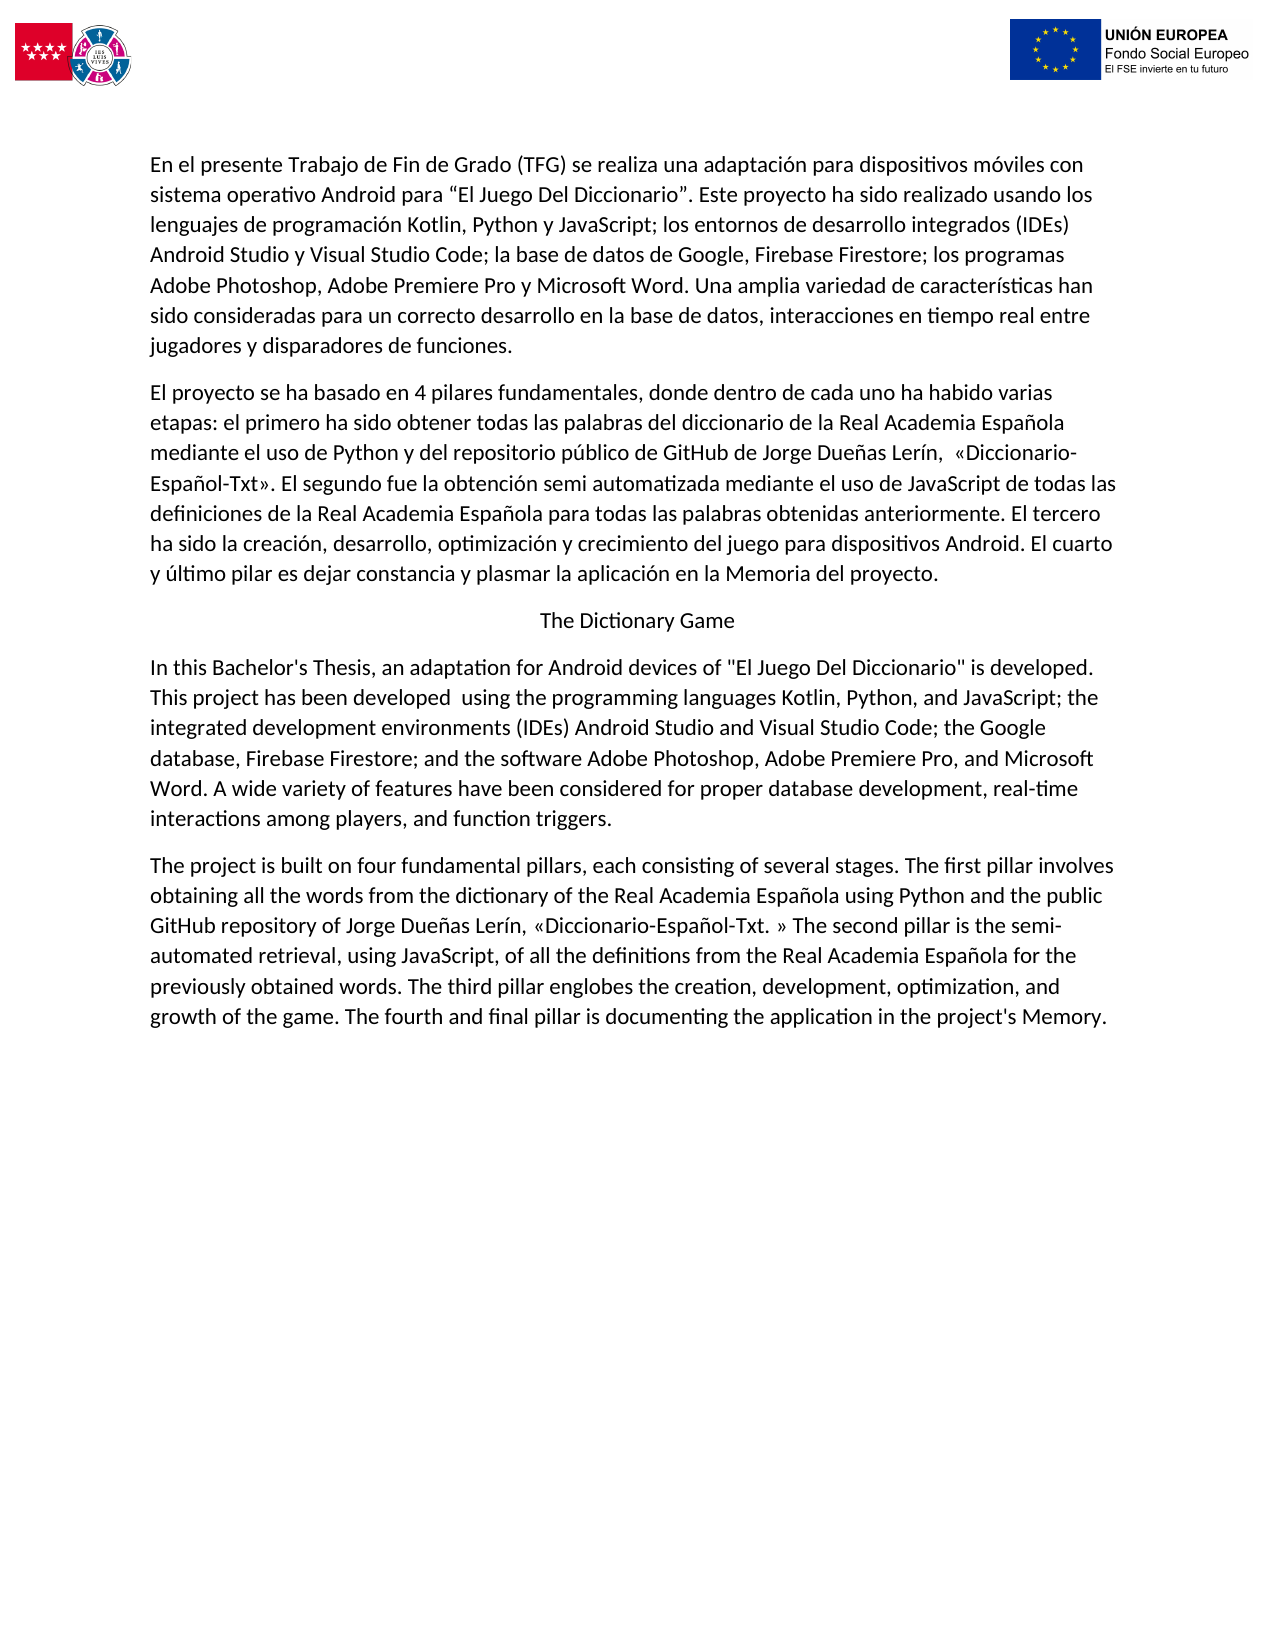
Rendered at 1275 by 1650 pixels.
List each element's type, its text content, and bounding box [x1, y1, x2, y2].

text The Dictionary Game [150, 606, 1125, 634]
text En el presente Trabajo de Fin de Grado (TFG) se realiza una adaptación para dispositivos móviles con sistema operativo Android para “El Juego Del Diccionario”. Este proyecto ha sido realizado usando los lenguajes de programación Kotlin, Python y JavaScript; los entornos de desarrollo integrados (IDEs) Android Studio y Visual Studio Code; la base de datos de Google, Firebase Firestore; los programas Adobe Photoshop, Adobe Premiere Pro y Microsoft Word. Una amplia variedad de características han sido consideradas para un correcto desarrollo en la base de datos, interacciones en tiempo real entre jugadores y disparadores de funciones. [150, 150, 1125, 359]
text The project is built on four fundamental pillars, each consisting of several stages. The first pillar involves obtaining all the words from the dictionary of the Real Academia Española using Python and the public GitHub repository of Jorge Dueñas Lerín, «Diccionario-Español-Txt. » The second pillar is the semi-automated retrieval, using JavaScript, of all the definitions from the Real Academia Española for the previously obtained words. The third pillar englobes the creation, development, optimization, and growth of the game. The fourth and final pillar is documenting the application in the project's Memory. [150, 851, 1125, 1030]
text El proyecto se ha basado en 4 pilares fundamentales, donde dentro de cada uno ha habido varias etapas: el primero ha sido obtener todas las palabras del diccionario de la Real Academia Española mediante el uso de Python y del repositorio público de GitHub de Jorge Dueñas Lerín, «Diccionario-Español-Txt». El segundo fue la obtención semi automatizada mediante el uso de JavaScript de todas las definiciones de la Real Academia Española para todas las palabras obtenidas anteriormente. El tercero ha sido la creación, desarrollo, optimización y crecimiento del juego para dispositivos Android. El cuarto y último pilar es dejar constancia y plasmar la aplicación en la Memoria del proyecto. [150, 378, 1125, 587]
picture [8, 16, 132, 88]
text In this Bachelor's Thesis, an adaptation for Android devices of "El Juego Del Diccionario" is developed. This project has been developed using the programming languages Kotlin, Python, and JavaScript; the integrated development environments (IDEs) Android Studio and Visual Studio Code; the Google database, Firebase Firestore; and the software Adobe Photoshop, Adobe Premiere Pro, and Microsoft Word. A wide variety of features have been considered for proper database development, real-time interactions among players, and function triggers. [150, 653, 1125, 832]
picture [1010, 19, 1253, 80]
